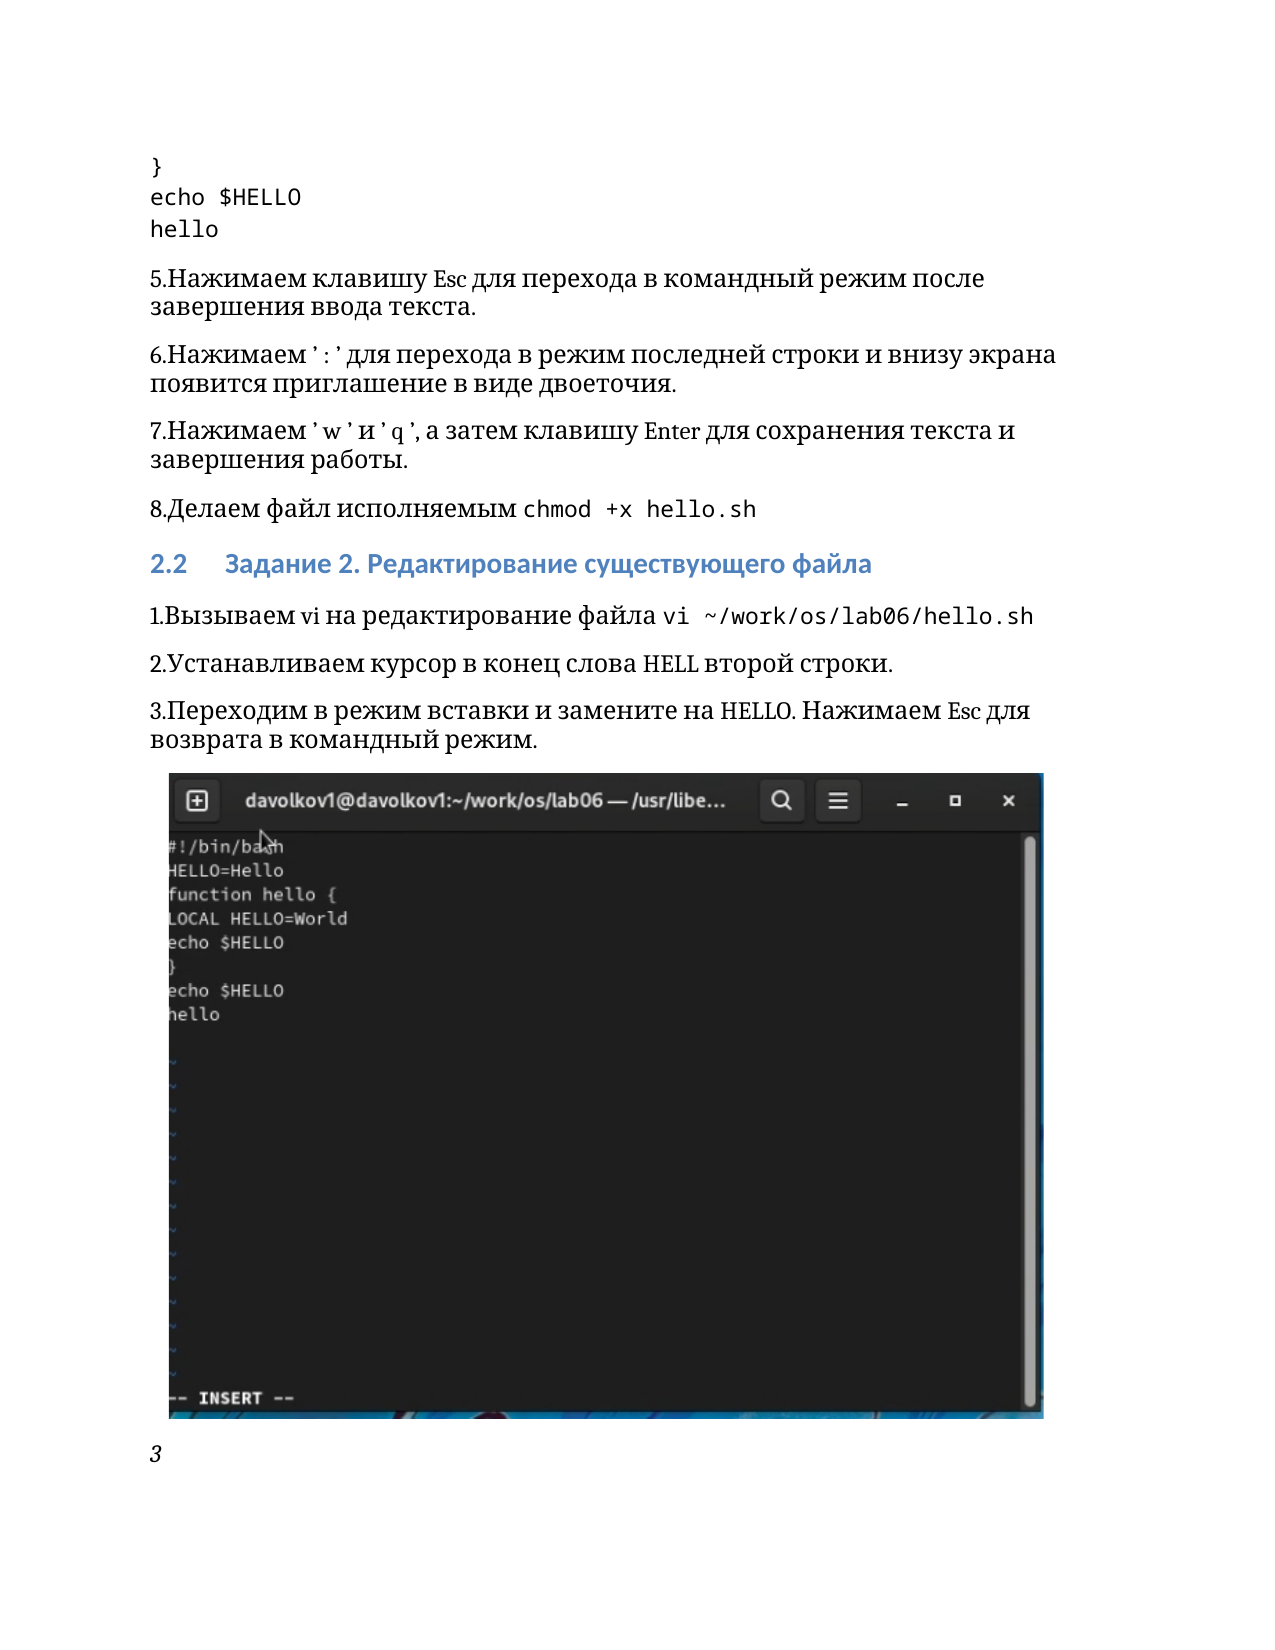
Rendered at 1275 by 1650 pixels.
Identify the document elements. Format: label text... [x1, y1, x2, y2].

text 3 [150, 1440, 1125, 1469]
text 8.Делаем файл исполняемым chmod +x hello.sh [150, 493, 1125, 524]
text 6.Нажимаем ’ : ’ для перехода в режим последней строки и внизу экрана появится приглашение в виде двоеточия. [150, 341, 1125, 398]
subtitle 2.2 Задание 2. Редактирование существующего файла [150, 545, 1125, 581]
picture [168, 773, 1044, 1419]
text 2.Устанавливаем курсор в конец слова HELL второй строки. [150, 650, 1125, 678]
text 3.Переходим в режим вставки и замените на HELLO. Нажимаем Esc для возврата в командный режим. [150, 697, 1125, 755]
text 5.Нажимаем клавишу Esc для перехода в командный режим после завершения ввода текста. [150, 264, 1125, 322]
text 7.Нажимаем ’ w ’ и ’ q ’, а затем клавишу Enter для сохранения текста и завершения работы. [150, 417, 1125, 474]
text 1.Вызываем vi на редактирование файла vi ~/work/os/lab06/hello.sh [150, 600, 1125, 631]
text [150, 150, 1125, 244]
